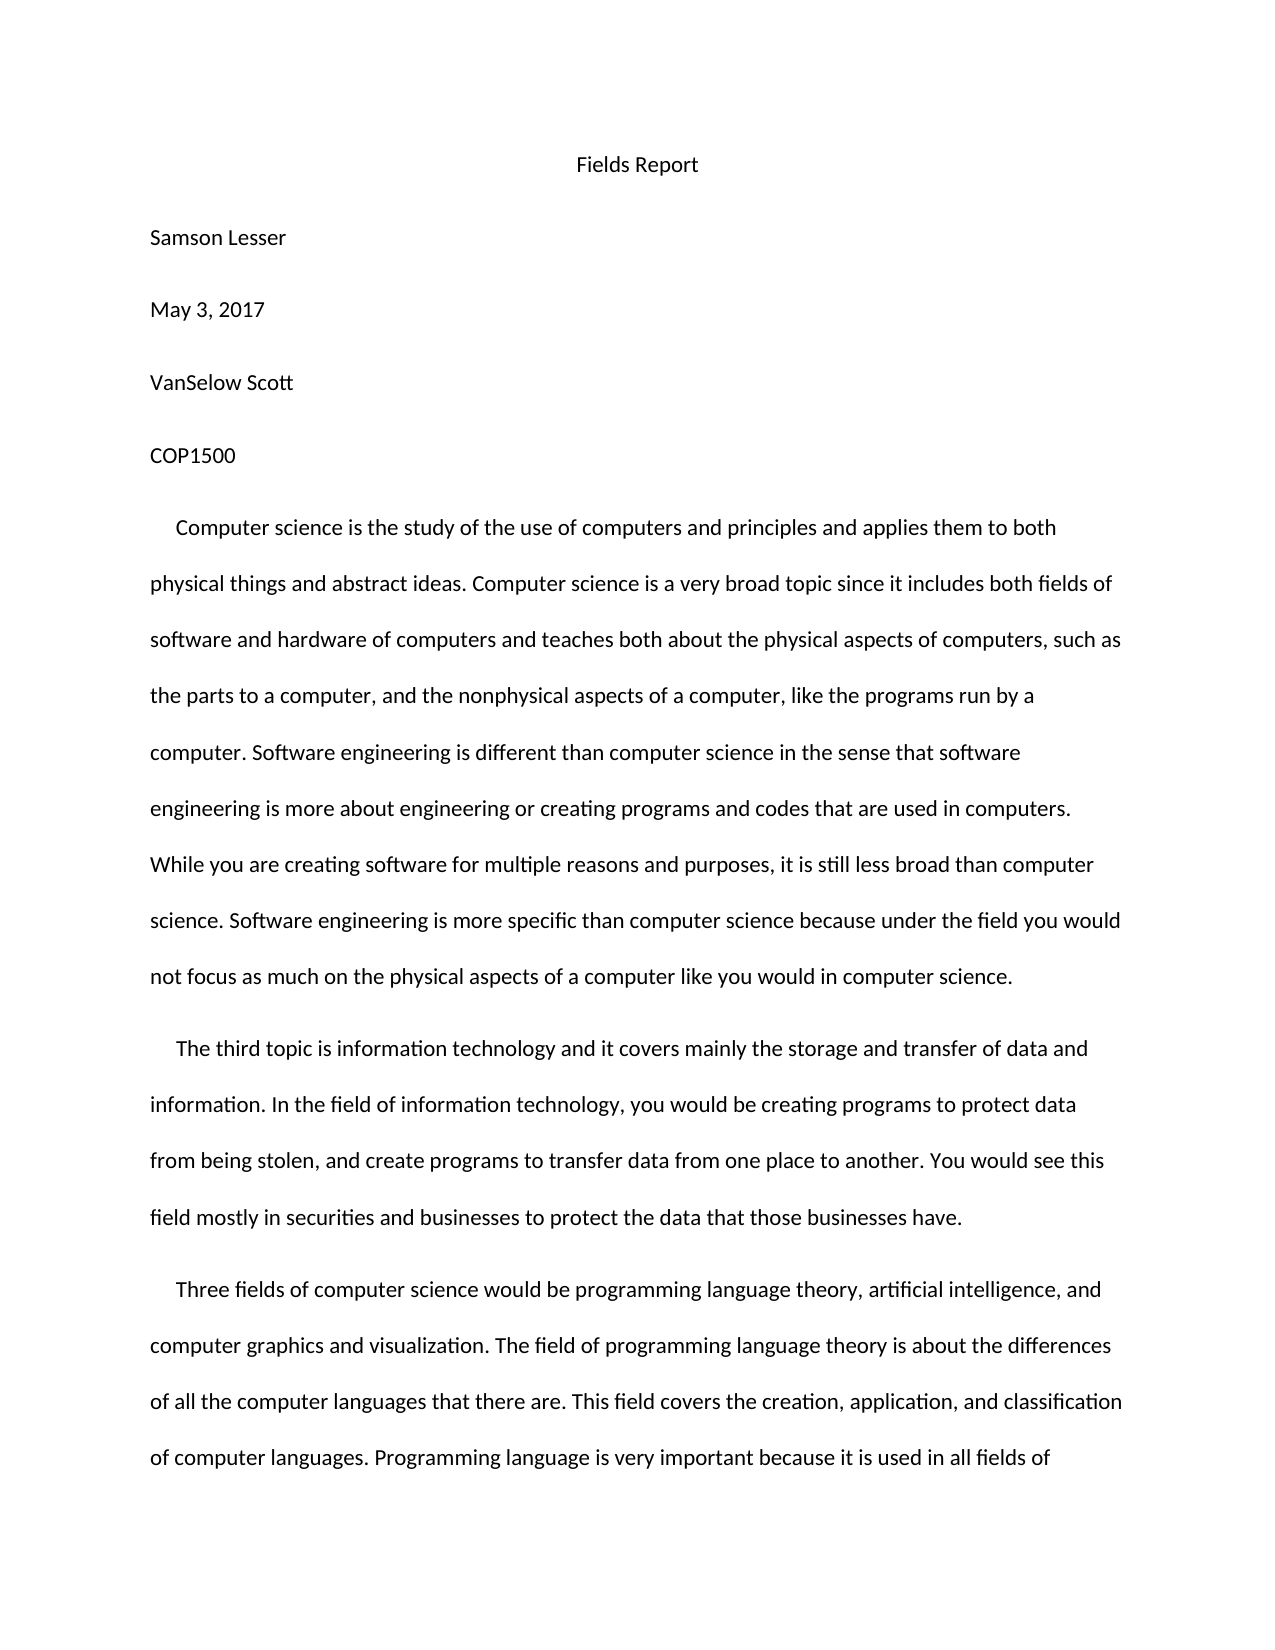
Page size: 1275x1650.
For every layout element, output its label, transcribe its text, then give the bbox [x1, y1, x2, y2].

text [150, 1275, 1125, 1472]
text The third topic is information technology and it covers mainly the storage and transfer of data and information. In the field of information technology, you would be creating programs to protect data from being stolen, and create programs to transfer data from one place to another. You would see this field mostly in securities and businesses to protect the data that those businesses have. [150, 1034, 1125, 1231]
text COP1500 [150, 441, 1125, 469]
text Computer science is the study of the use of computers and principles and applies them to both physical things and abstract ideas. Computer science is a very broad topic since it includes both fields of software and hardware of computers and teaches both about the physical aspects of computers, such as the parts to a computer, and the nonphysical aspects of a computer, like the programs run by a computer. Software engineering is different than computer science in the sense that software engineering is more about engineering or creating programs and codes that are used in computers. While you are creating software for multiple reasons and purposes, it is still less broad than computer science. Software engineering is more specific than computer science because under the field you would not focus as much on the physical aspects of a computer like you would in computer science. [150, 513, 1125, 990]
text VanSelow Scott [150, 368, 1125, 396]
text Fields Report [150, 150, 1125, 178]
text Samson Lesser [150, 223, 1125, 251]
text May 3, 2017 [150, 295, 1125, 323]
